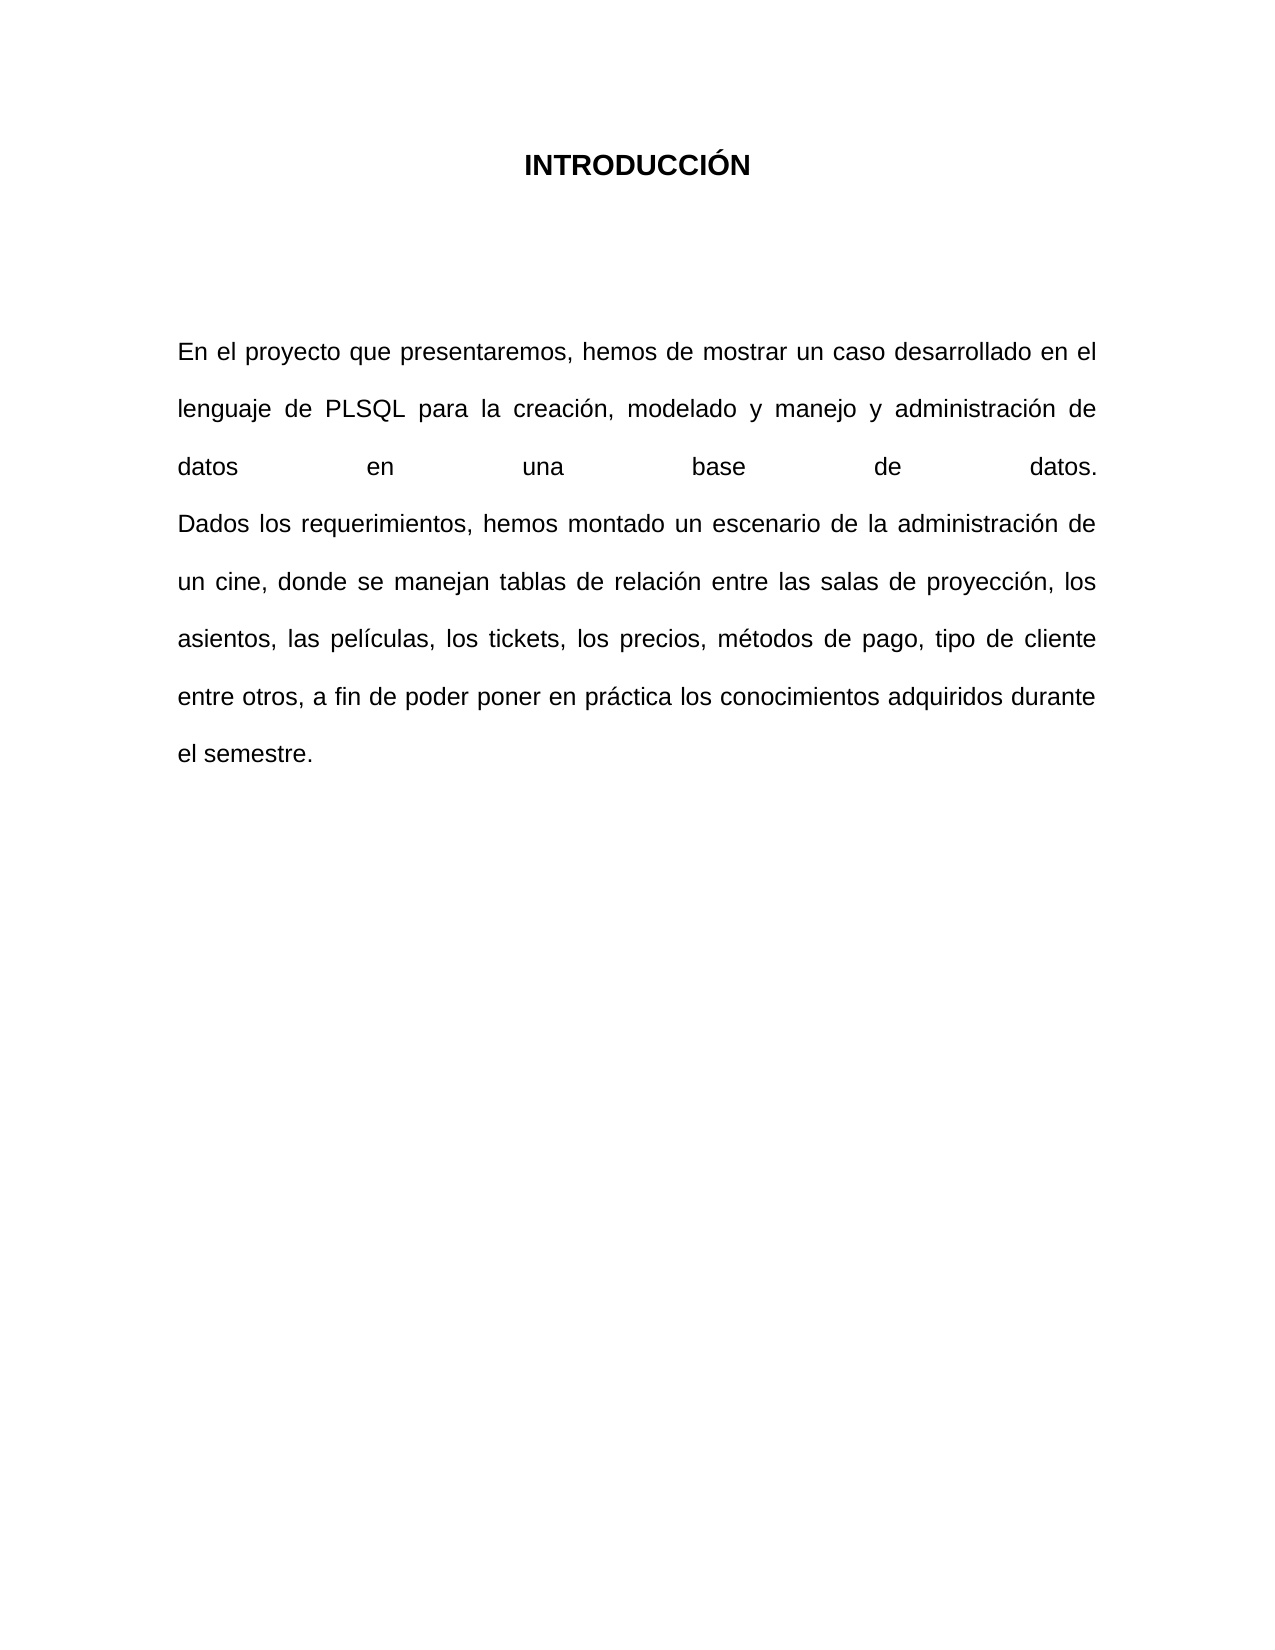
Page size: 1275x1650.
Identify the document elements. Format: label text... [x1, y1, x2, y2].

text En el proyecto que presentaremos, hemos de mostrar un caso desarrollado en el lenguaje de PLSQL para la creación, modelado y manejo y administración de datos en una base de datos. Dados los requerimientos, hemos montado un escenario de la administración de un cine, donde se manejan tablas de relación entre las salas de proyección, los asientos, las películas, los tickets, los precios, métodos de pago, tipo de cliente entre otros, a fin de poder poner en práctica los conocimientos adquiridos durante el semestre. [177, 337, 1098, 768]
text INTRODUCCIÓN [177, 148, 1098, 181]
